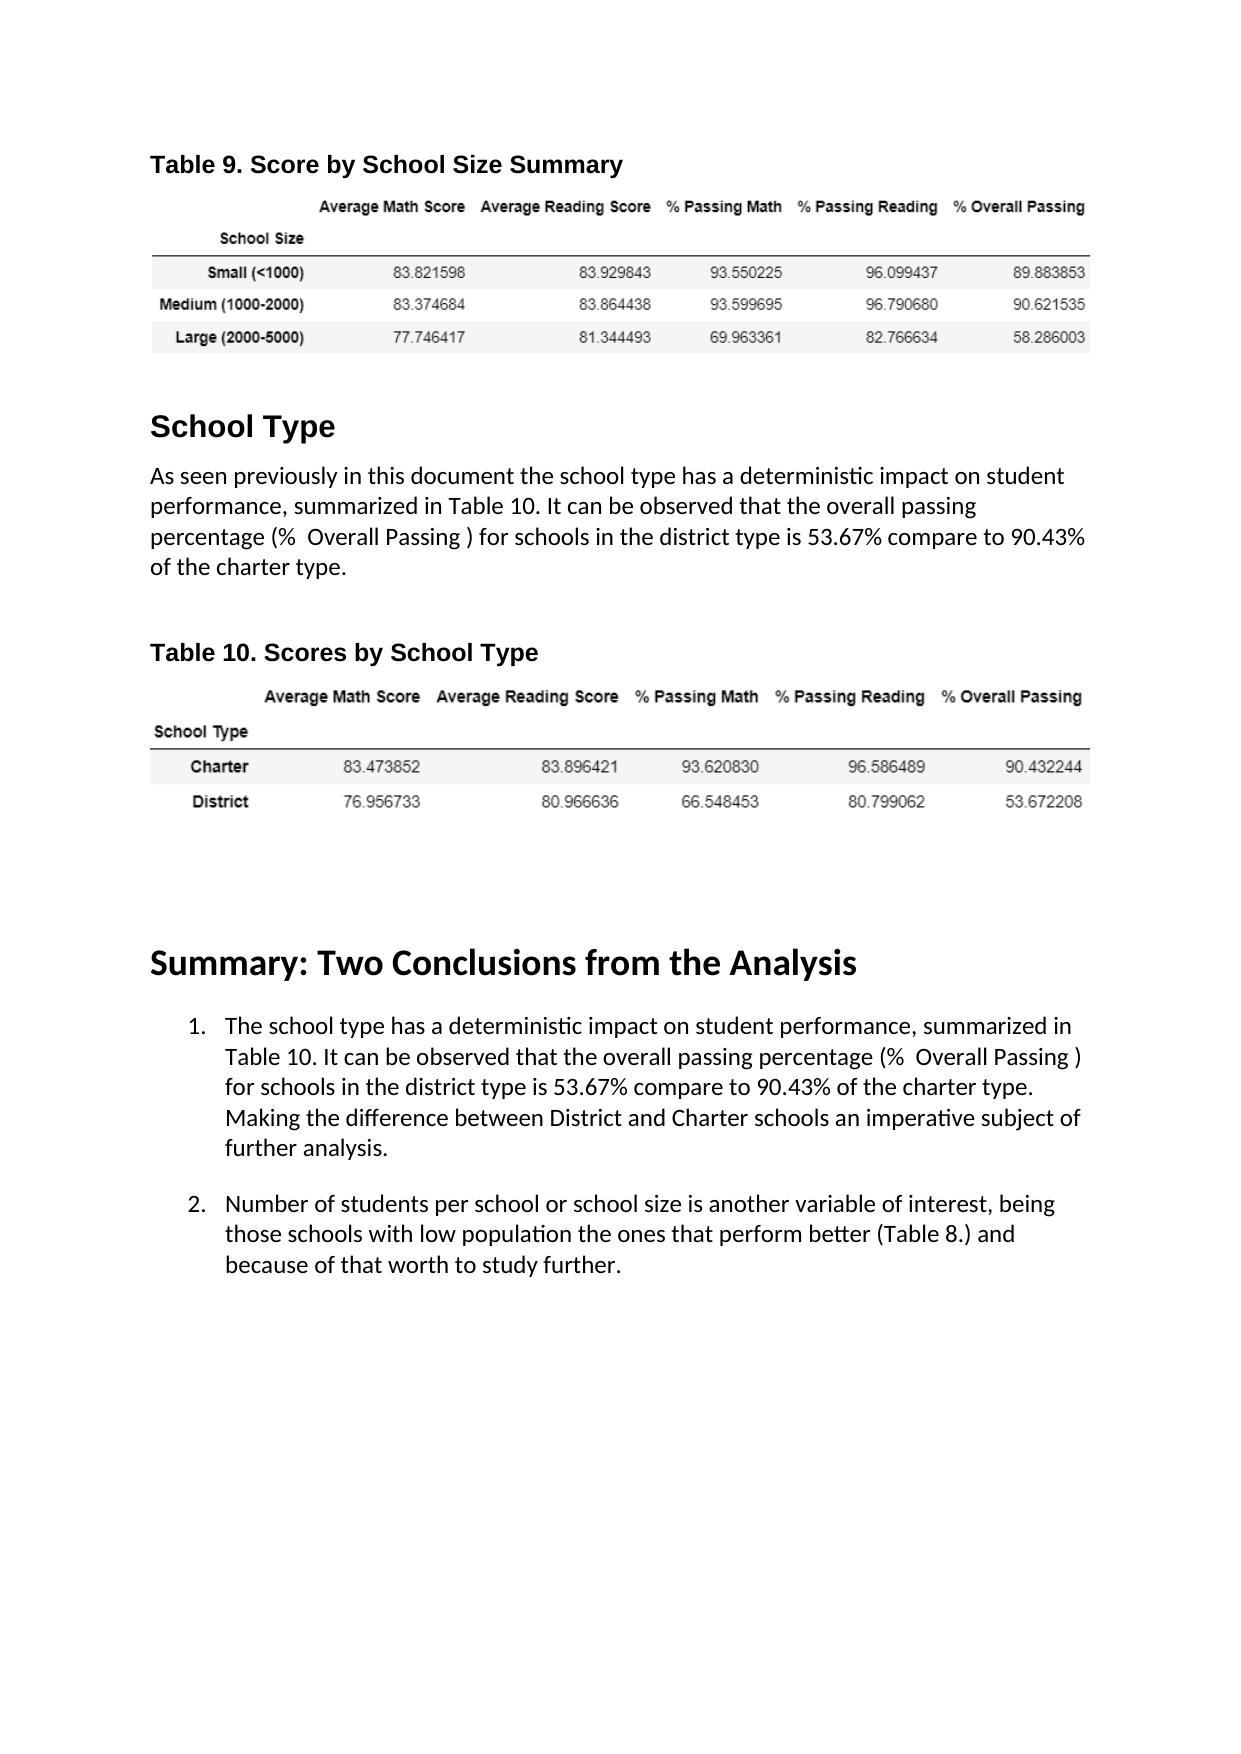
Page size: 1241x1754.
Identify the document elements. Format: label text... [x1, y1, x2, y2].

subtitle Table 9. Score by School Size Summary [150, 150, 1090, 179]
list The school type has a deterministic impact on student performance, summarized in Table 10. It can be observed that the overall passing percentage (% Overall Passing ) for schools in the district type is 53.67% compare to 90.43% of the charter type. Making the difference between District and Charter schools an imperative subject of further analysis. [187, 1010, 1090, 1163]
list Number of students per school or school size is another variable of interest, being those schools with low population the ones that perform better (Table 8.) and because of that worth to study further. [187, 1188, 1090, 1279]
picture [150, 682, 1091, 816]
text Summary: Two Conclusions from the Analysis [150, 939, 1090, 985]
subtitle School Type [150, 408, 1090, 444]
subtitle Table 10. Scores by School Type [150, 637, 1090, 666]
picture [150, 194, 1091, 353]
subtitle As seen previously in this document the school type has a deterministic impact on student performance, summarized in Table 10. It can be observed that the overall passing percentage (% Overall Passing ) for schools in the district type is 53.67% compare to 90.43% of the charter type. [150, 460, 1090, 582]
